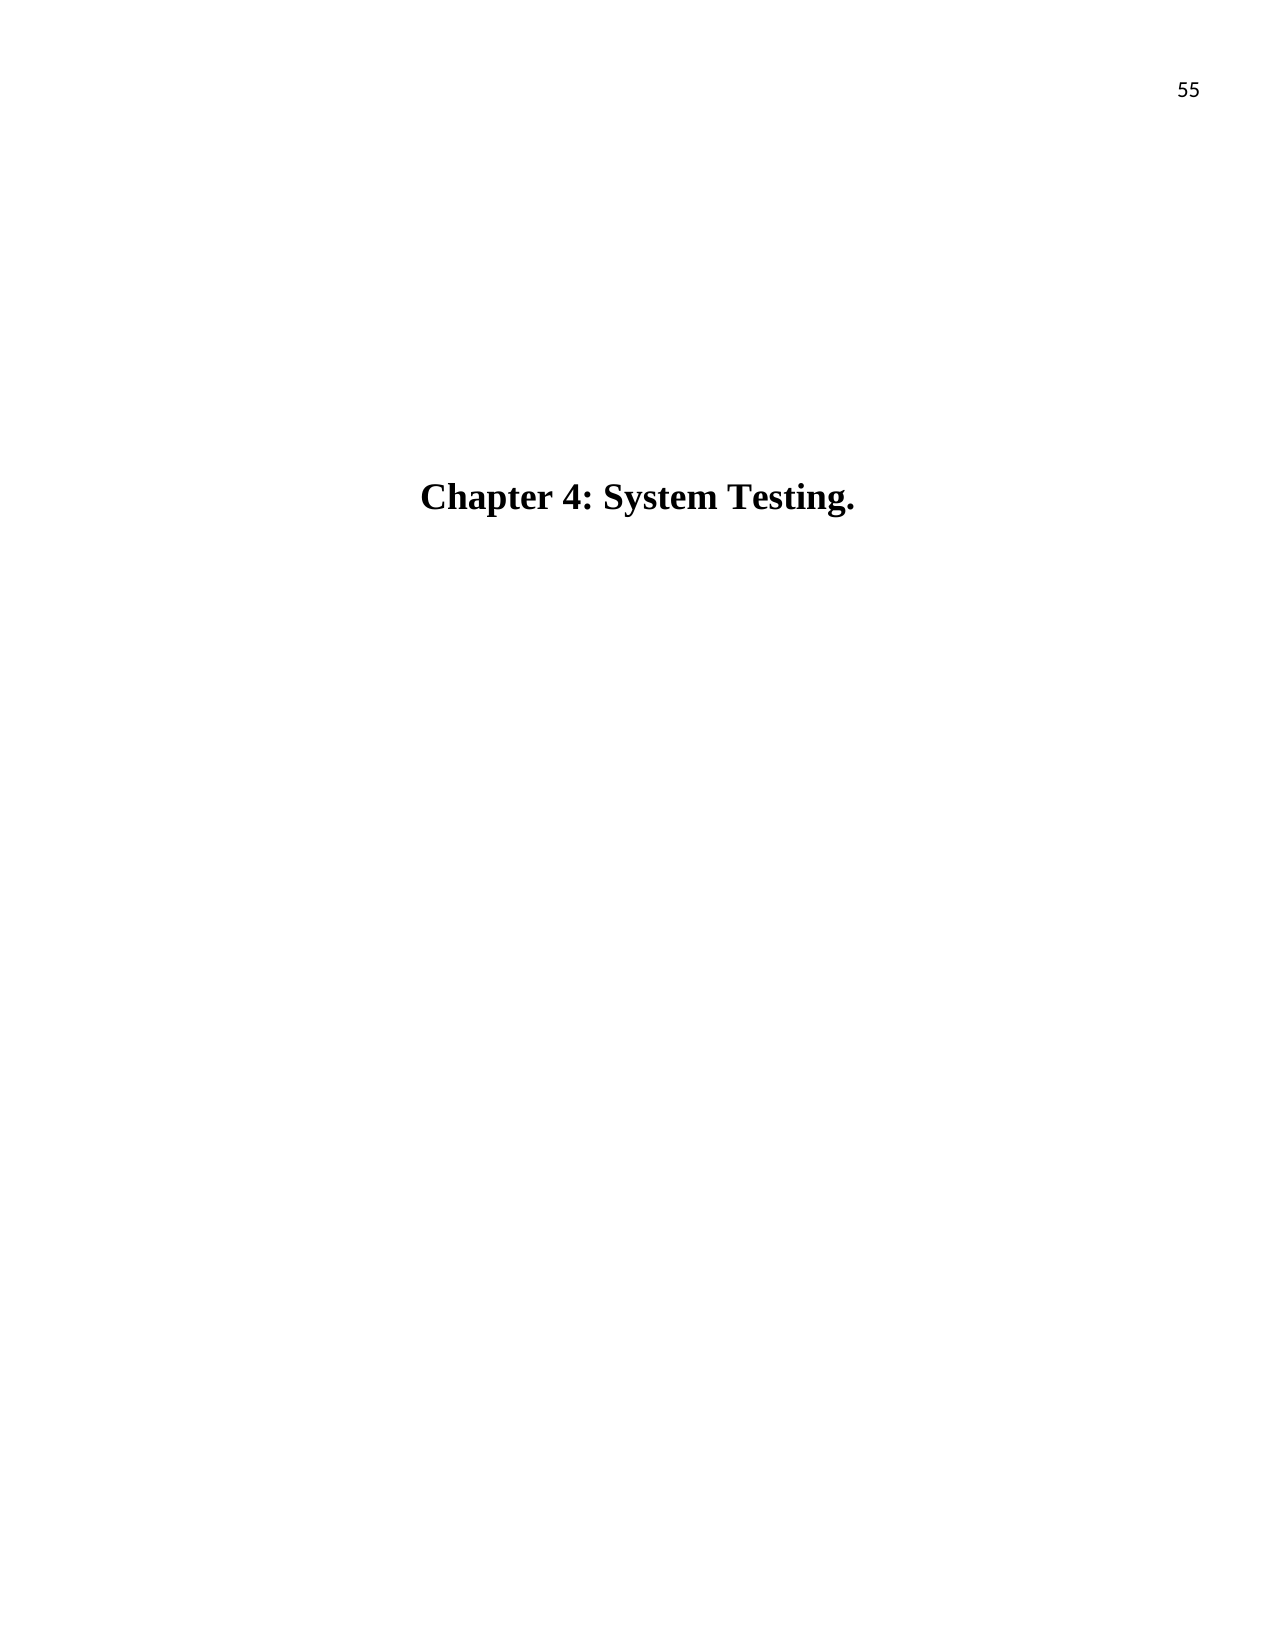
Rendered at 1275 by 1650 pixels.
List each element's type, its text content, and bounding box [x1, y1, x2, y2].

text Chapter 4: System Testing. [75, 474, 1200, 518]
